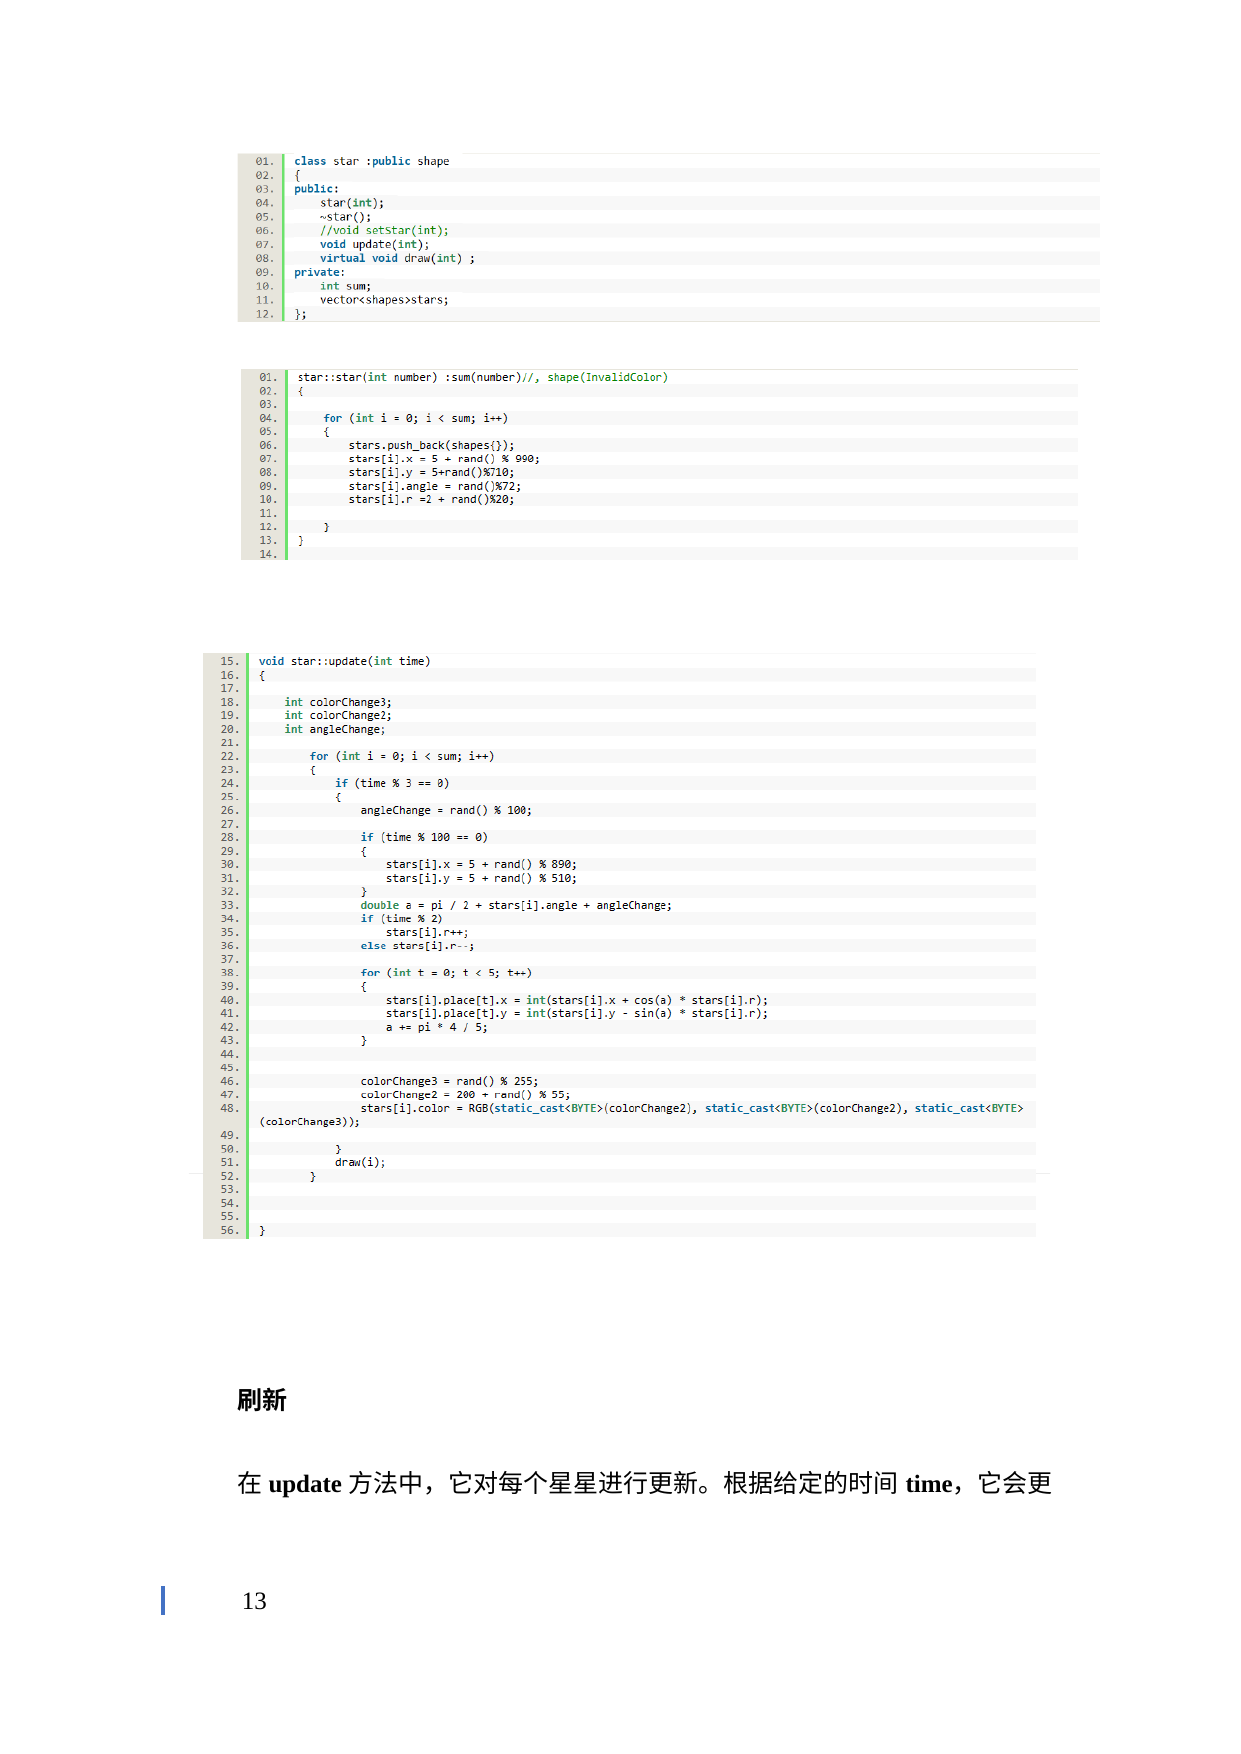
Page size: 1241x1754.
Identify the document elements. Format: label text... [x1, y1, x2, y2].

picture [237, 152, 1103, 323]
picture [237, 362, 1103, 560]
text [187, 1449, 1053, 1514]
picture [187, 653, 1050, 1238]
